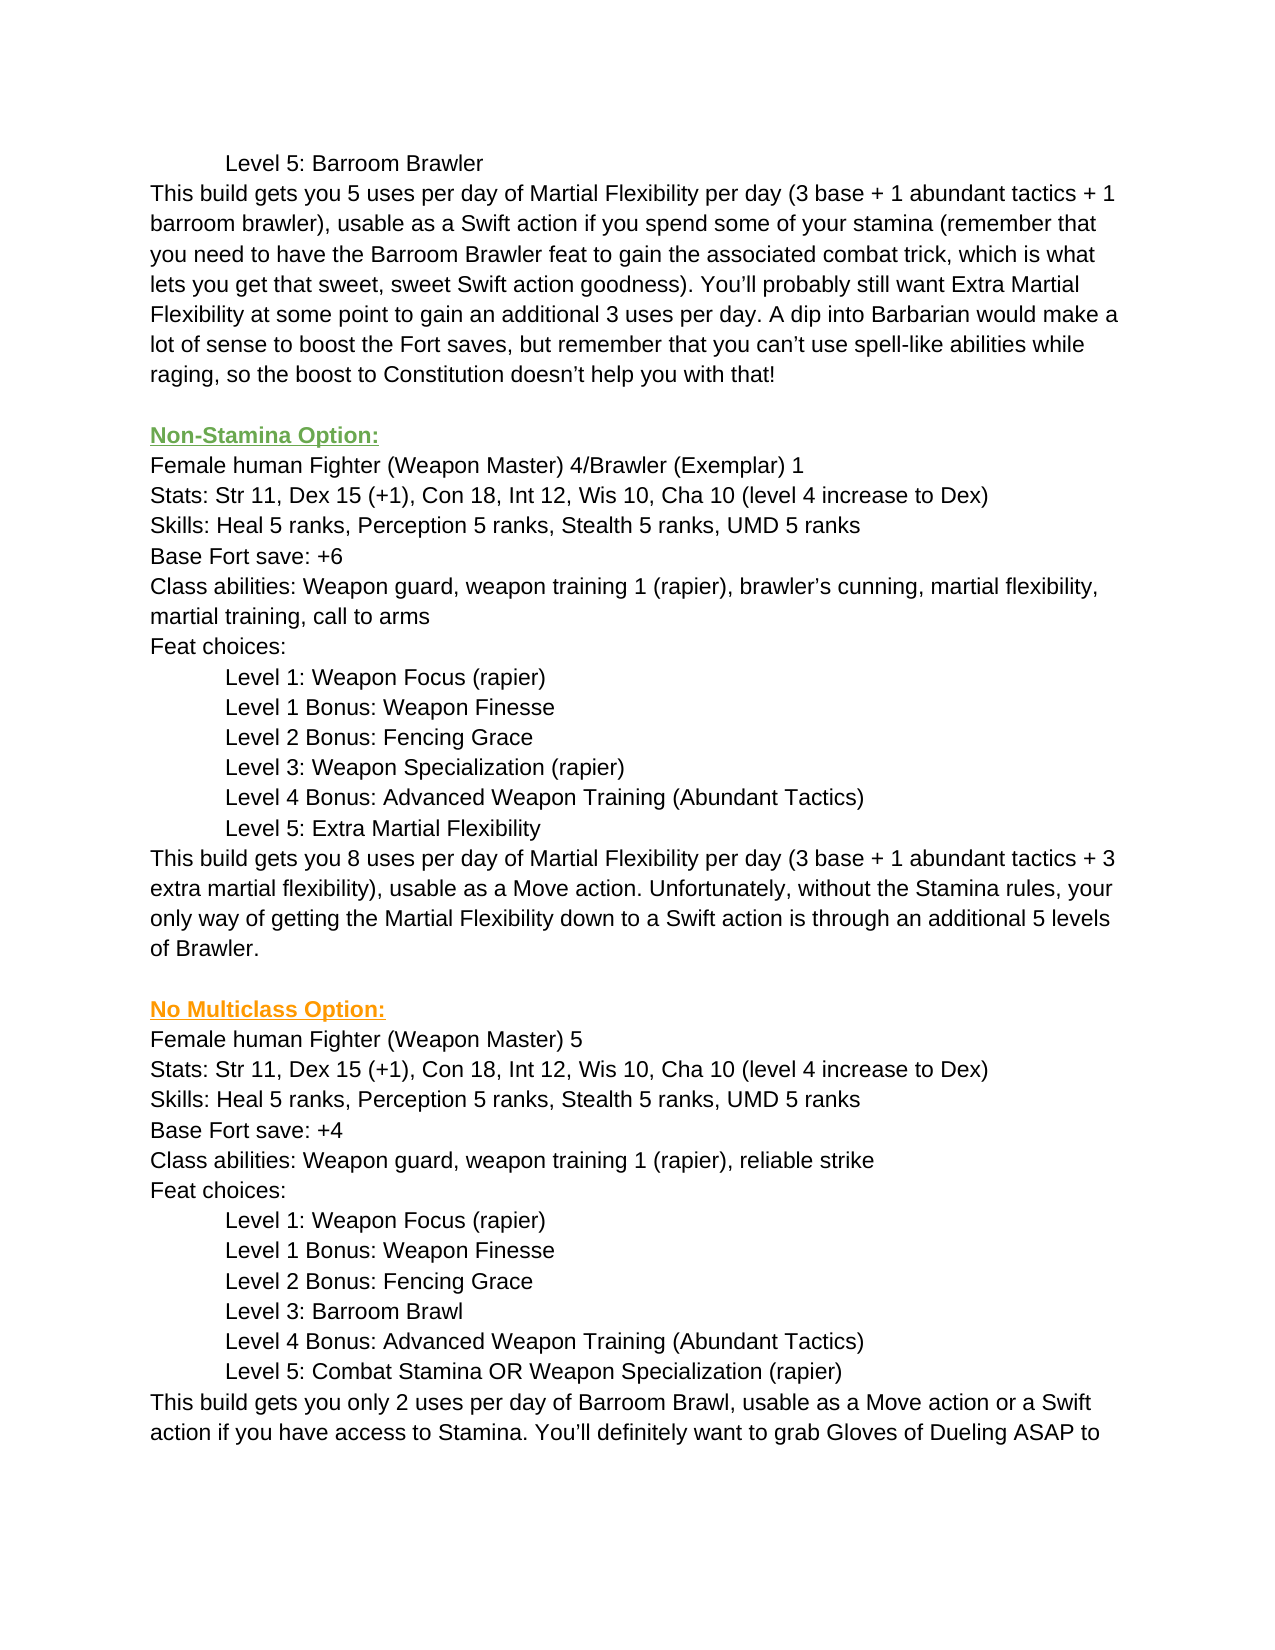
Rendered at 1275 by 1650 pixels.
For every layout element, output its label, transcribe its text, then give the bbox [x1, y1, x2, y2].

text Level 4 Bonus: Advanced Weapon Training (Abundant Tactics) [225, 1328, 1125, 1354]
text Stats: Str 11, Dex 15 (+1), Con 18, Int 12, Wis 10, Cha 10 (level 4 increase to Dex) [150, 1056, 1125, 1083]
text Class abilities: Weapon guard, weapon training 1 (rapier), reliable strike [150, 1147, 1125, 1173]
text Level 5: Extra Martial Flexibility [225, 814, 1125, 841]
text Level 4 Bonus: Advanced Weapon Training (Abundant Tactics) [225, 784, 1125, 811]
text Level 1: Weapon Focus (rapier) [225, 663, 1125, 690]
text Level 3: Weapon Specialization (rapier) [225, 754, 1125, 781]
text Level 3: Barroom Brawl [225, 1298, 1125, 1324]
text Level 5: Combat Stamina OR Weapon Specialization (rapier) [225, 1358, 1125, 1385]
text Level 1 Bonus: Weapon Finesse [225, 694, 1125, 720]
text Female human Fighter (Weapon Master) 4/Brawler (Exemplar) 1 [150, 452, 1125, 478]
text Feat choices: [150, 633, 1125, 660]
text Level 2 Bonus: Fencing Grace [225, 724, 1125, 750]
text Stats: Str 11, Dex 15 (+1), Con 18, Int 12, Wis 10, Cha 10 (level 4 increase to Dex) [150, 482, 1125, 509]
text Level 1: Weapon Focus (rapier) [225, 1207, 1125, 1234]
text This build gets you 5 uses per day of Martial Flexibility per day (3 base + 1 abundant tactics + 1 barroom brawler), usable as a Swift action if you spend some of your stamina (remember that you need to have the Barroom Brawler feat to gain the associated combat trick, which is what lets you get that sweet, sweet Swift action goodness). You’ll probably still want Extra Martial Flexibility at some point to gain an additional 3 uses per day. A dip into Barbarian would make a lot of sense to boost the Fort saves, but remember that you can’t use spell-like abilities while raging, so the boost to Constitution doesn’t help you with that! [150, 180, 1125, 388]
text Female human Fighter (Weapon Master) 5 [150, 1026, 1125, 1052]
text Base Fort save: +6 [150, 543, 1125, 569]
text Class abilities: Weapon guard, weapon training 1 (rapier), brawler’s cunning, martial flexibility, martial training, call to arms [150, 573, 1125, 629]
text Base Fort save: +4 [150, 1117, 1125, 1143]
text This build gets you 8 uses per day of Martial Flexibility per day (3 base + 1 abundant tactics + 3 extra martial flexibility), usable as a Move action. Unfortunately, without the Stamina rules, your only way of getting the Martial Flexibility down to a Swift action is through an additional 5 levels of Brawler. [150, 845, 1125, 962]
text No Multiclass Option: [150, 996, 1125, 1022]
text Non-Stamina Option: [150, 422, 1125, 448]
text Skills: Heal 5 ranks, Perception 5 ranks, Stealth 5 ranks, UMD 5 ranks [150, 1086, 1125, 1113]
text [150, 1388, 1125, 1445]
text Feat choices: [150, 1177, 1125, 1203]
text Skills: Heal 5 ranks, Perception 5 ranks, Stealth 5 ranks, UMD 5 ranks [150, 512, 1125, 539]
text Level 2 Bonus: Fencing Grace [225, 1268, 1125, 1294]
text Level 1 Bonus: Weapon Finesse [225, 1237, 1125, 1264]
text Level 5: Barroom Brawler [225, 150, 1125, 176]
